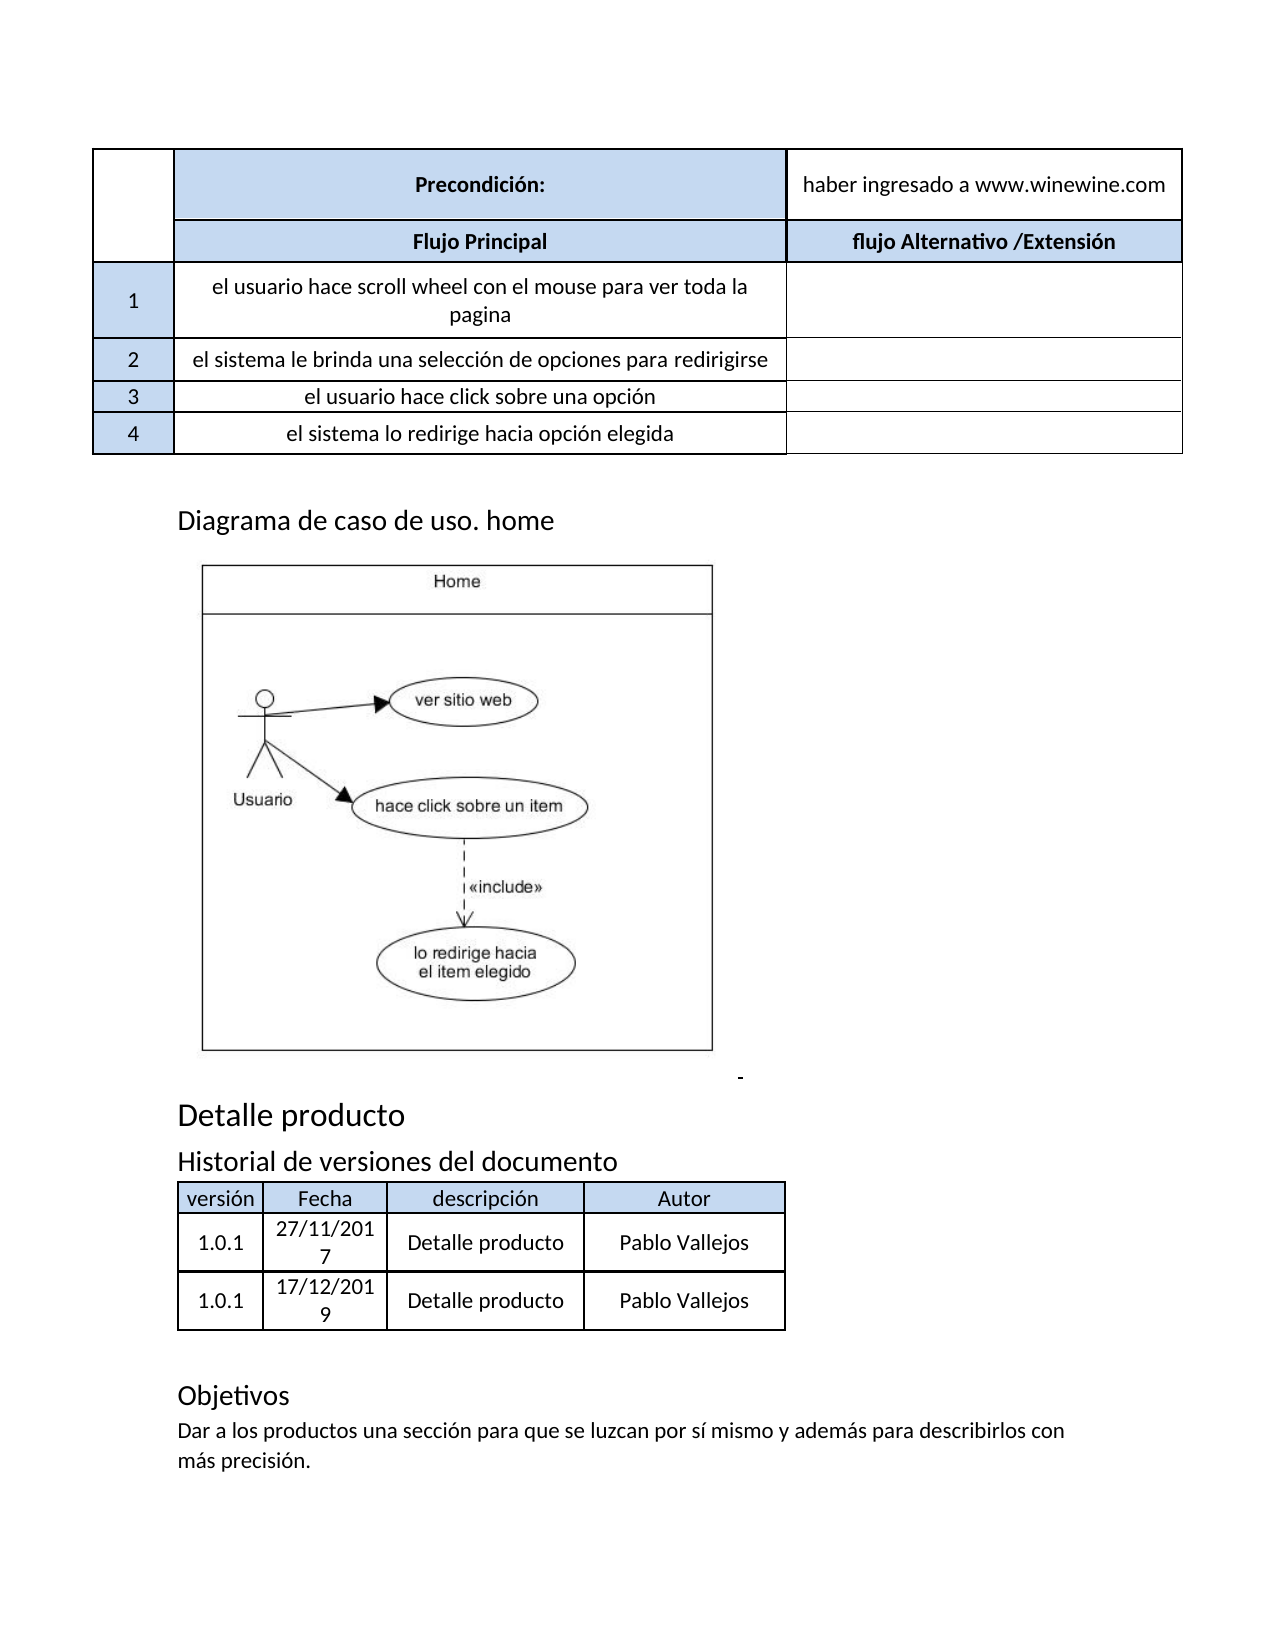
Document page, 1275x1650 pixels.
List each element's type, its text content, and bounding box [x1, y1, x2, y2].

picture [177, 540, 738, 1076]
subtitle Historial de versiones del documento [177, 1143, 1098, 1178]
table_cell 17/12/2019 [264, 1273, 386, 1328]
table_cell flujo Alternativo /Extensión [788, 221, 1181, 261]
table_cell [787, 337, 1182, 380]
table_cell Detalle producto [388, 1273, 583, 1328]
table_cell 3 [94, 382, 173, 411]
table_cell [787, 411, 1182, 453]
subtitle Diagrama de caso de uso. home [177, 502, 1098, 537]
subtitle Detalle producto [177, 1094, 1098, 1135]
table_header Autor [585, 1183, 784, 1212]
table_cell 1 [94, 263, 173, 337]
table_cell 1.0.1 [179, 1273, 262, 1328]
table_cell 27/11/2017 [264, 1214, 386, 1270]
table_header versión [179, 1183, 262, 1212]
table_cell el sistema le brinda una selección de opciones para redirigirse [175, 339, 786, 380]
table_cell haber ingresado a www.winewine.com [788, 150, 1181, 218]
table_cell Pablo Vallejos [585, 1273, 784, 1328]
table_cell Pablo Vallejos [585, 1214, 784, 1270]
table_cell el sistema lo redirige hacia opción elegida [175, 413, 786, 453]
table_header descripción [388, 1183, 583, 1212]
table_cell 4 [94, 413, 173, 453]
subtitle Objetivos [177, 1377, 1098, 1413]
table_cell Detalle producto [388, 1214, 583, 1270]
table_cell el usuario hace scroll wheel con el mouse para ver toda la pagina [175, 263, 786, 337]
table_cell 2 [94, 339, 173, 380]
table_cell Flujo Principal [175, 221, 785, 261]
table_cell [787, 263, 1182, 337]
table_cell el usuario hace click sobre una opción [175, 382, 786, 411]
text Dar a los productos una sección para que se luzcan por sí mismo y además para describirlos con más precisión. [177, 1416, 1098, 1474]
table_cell [787, 380, 1182, 411]
table_cell Precondición: [175, 150, 785, 218]
table_header Fecha [264, 1183, 386, 1212]
table_cell 1.0.1 [179, 1214, 262, 1270]
